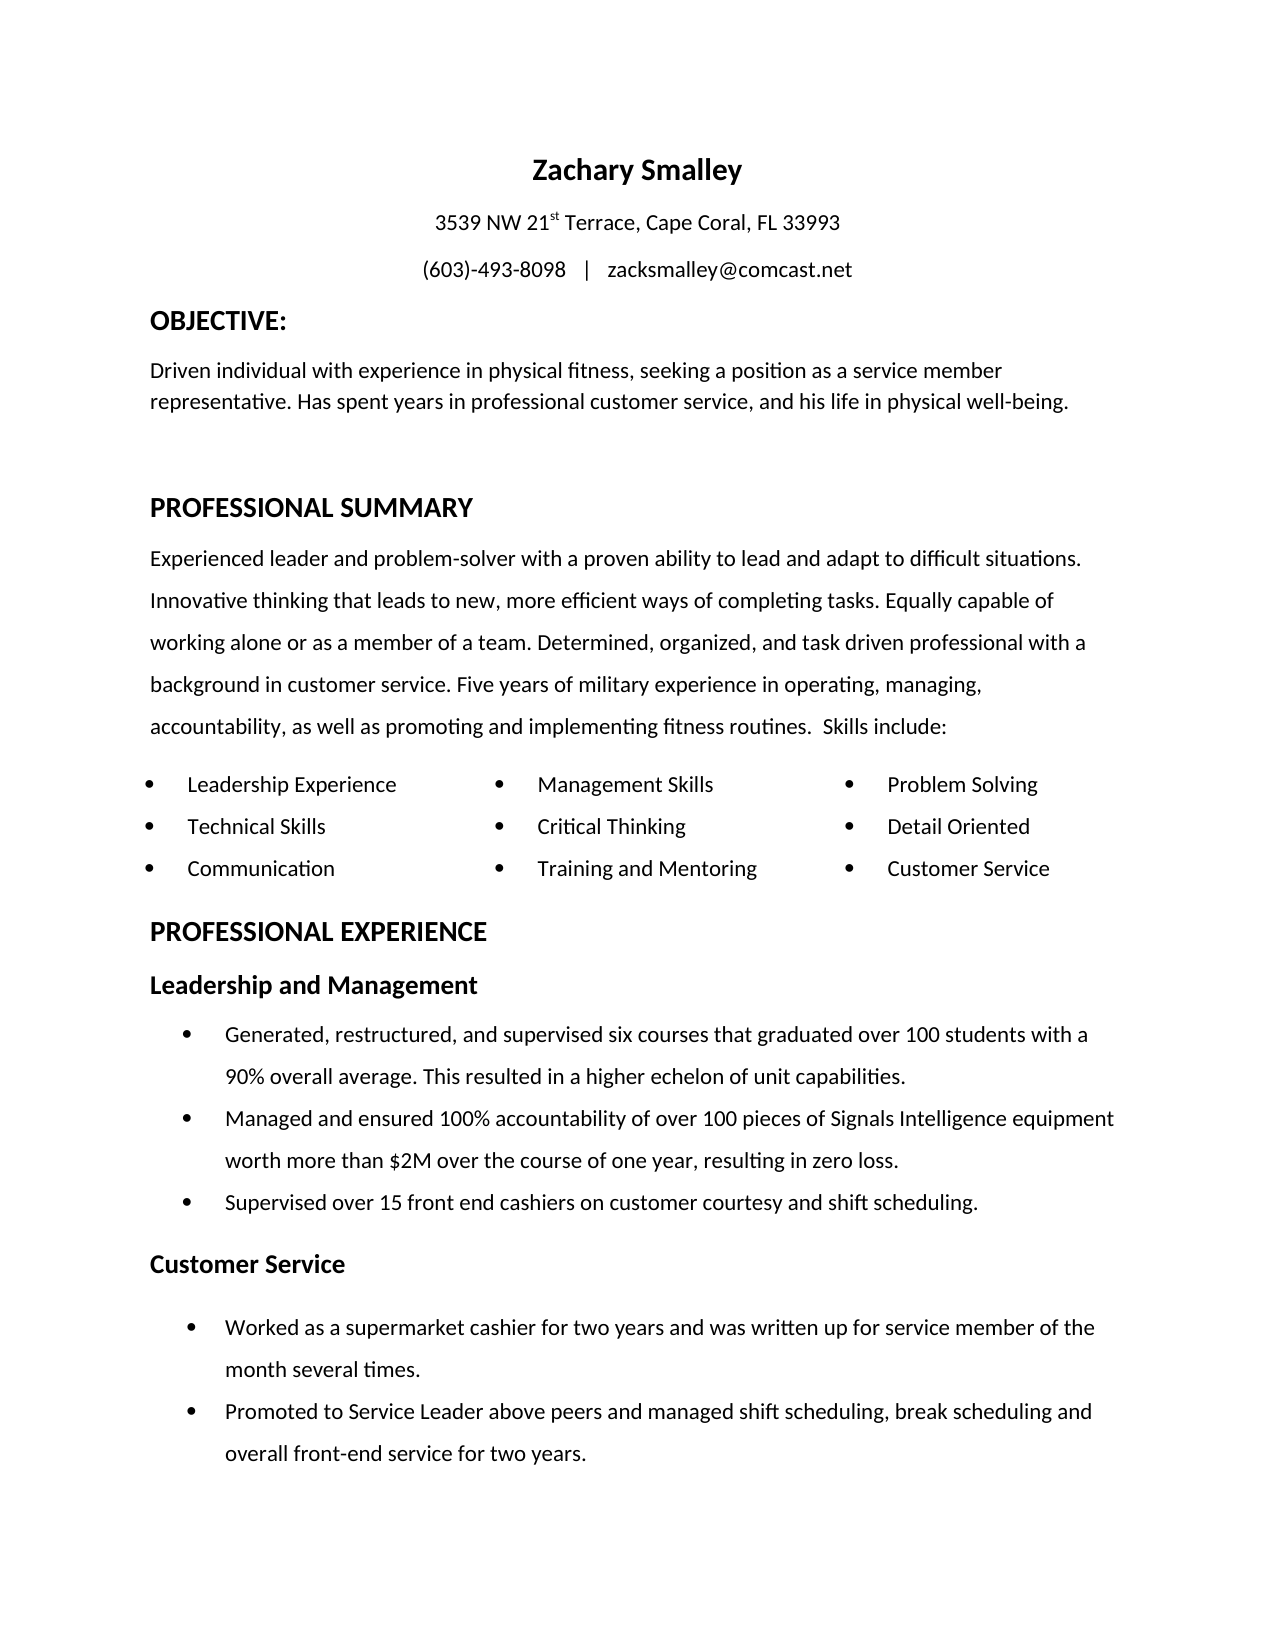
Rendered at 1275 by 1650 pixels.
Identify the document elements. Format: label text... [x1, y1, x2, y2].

list Customer Service [850, 854, 1125, 882]
list Managed and ensured 100% accountability of over 100 pieces of Signals Intelligence equipment worth more than $2M over the course of one year, resulting in zero loss. [187, 1104, 1125, 1174]
list Problem Solving [850, 771, 1125, 798]
list Leadership Experience [150, 771, 425, 798]
text (603)-493-8098 | zacksmalley@comcast.net [150, 255, 1125, 283]
list Training and Mentoring [500, 854, 775, 882]
text PROFESSIONAL EXPERIENCE [150, 913, 1125, 949]
text 3539 NW 21st Terrace, Cape Coral, FL 33993 [150, 208, 1125, 236]
text Leadership and Management [150, 968, 1125, 1001]
list Technical Skills [150, 812, 425, 841]
text Driven individual with experience in physical fitness, seeking a position as a service member representative. Has spent years in professional customer service, and his life in physical well-being. [150, 357, 1125, 415]
list Promoted to Service Leader above peers and managed shift scheduling, break scheduling and overall front-end service for two years. [187, 1397, 1125, 1467]
list Communication [150, 854, 425, 882]
text Customer Service [150, 1247, 1125, 1280]
text PROFESSIONAL SUMMARY [150, 489, 1125, 524]
list Critical Thinking [500, 812, 775, 841]
list Supervised over 15 front end cashiers on customer courtesy and shift scheduling. [187, 1188, 1125, 1216]
text Experienced leader and problem-solver with a proven ability to lead and adapt to difficult situations. Innovative thinking that leads to new, more efficient ways of completing tasks. Equally capable of working alone or as a member of a team. Determined, organized, and task driven professional with a background in customer service. Five years of military experience in operating, managing, accountability, as well as promoting and implementing fitness routines. Skills include: [150, 544, 1125, 740]
list Management Skills [500, 771, 775, 798]
text Zachary Smalley [150, 150, 1125, 188]
list Generated, restructured, and supervised six courses that graduated over 100 students with a 90% overall average. This resulted in a higher echelon of unit capabilities. [187, 1021, 1125, 1091]
list Worked as a supermarket cashier for two years and was written up for service member of the month several times. [187, 1313, 1125, 1383]
text OBJECTIVE: [150, 302, 1125, 337]
list Detail Oriented [850, 812, 1125, 841]
